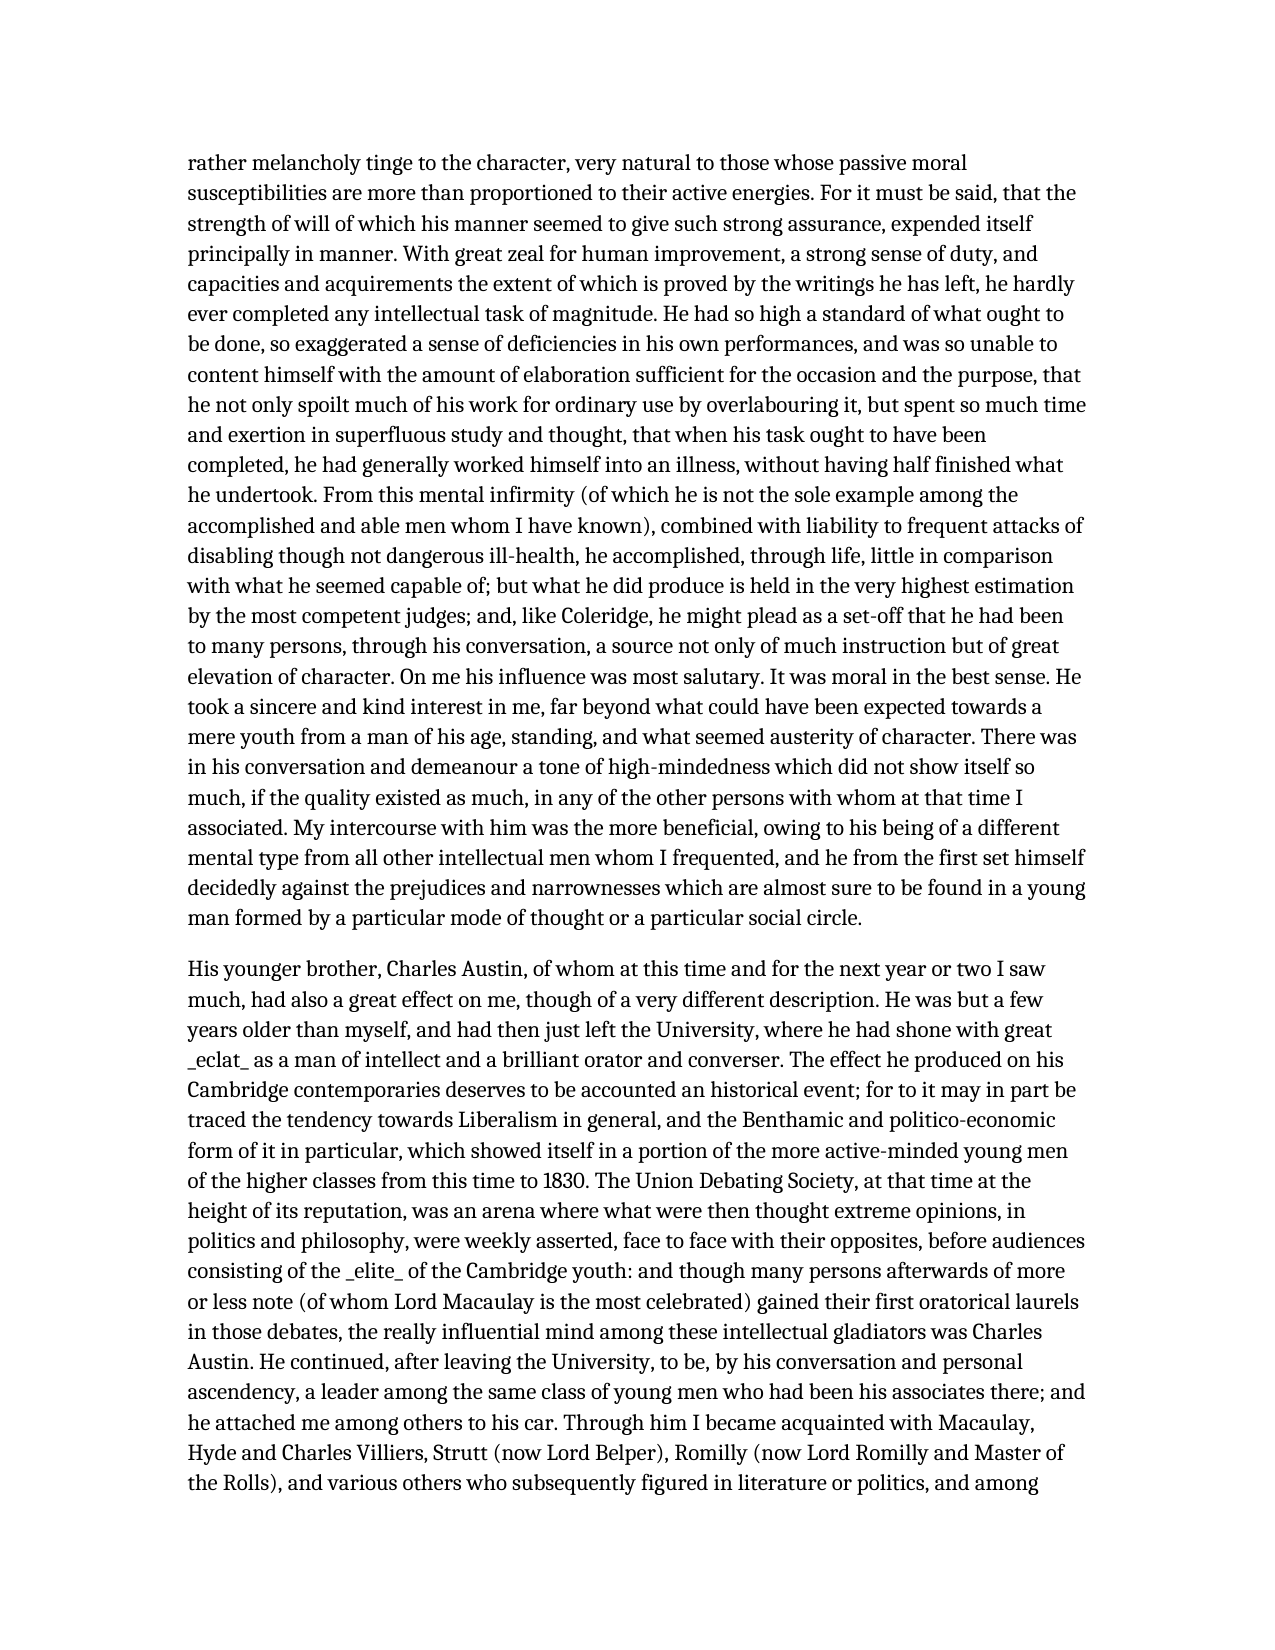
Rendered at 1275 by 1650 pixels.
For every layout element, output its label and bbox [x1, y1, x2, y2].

text [187, 150, 1087, 932]
text [187, 956, 1087, 1496]
